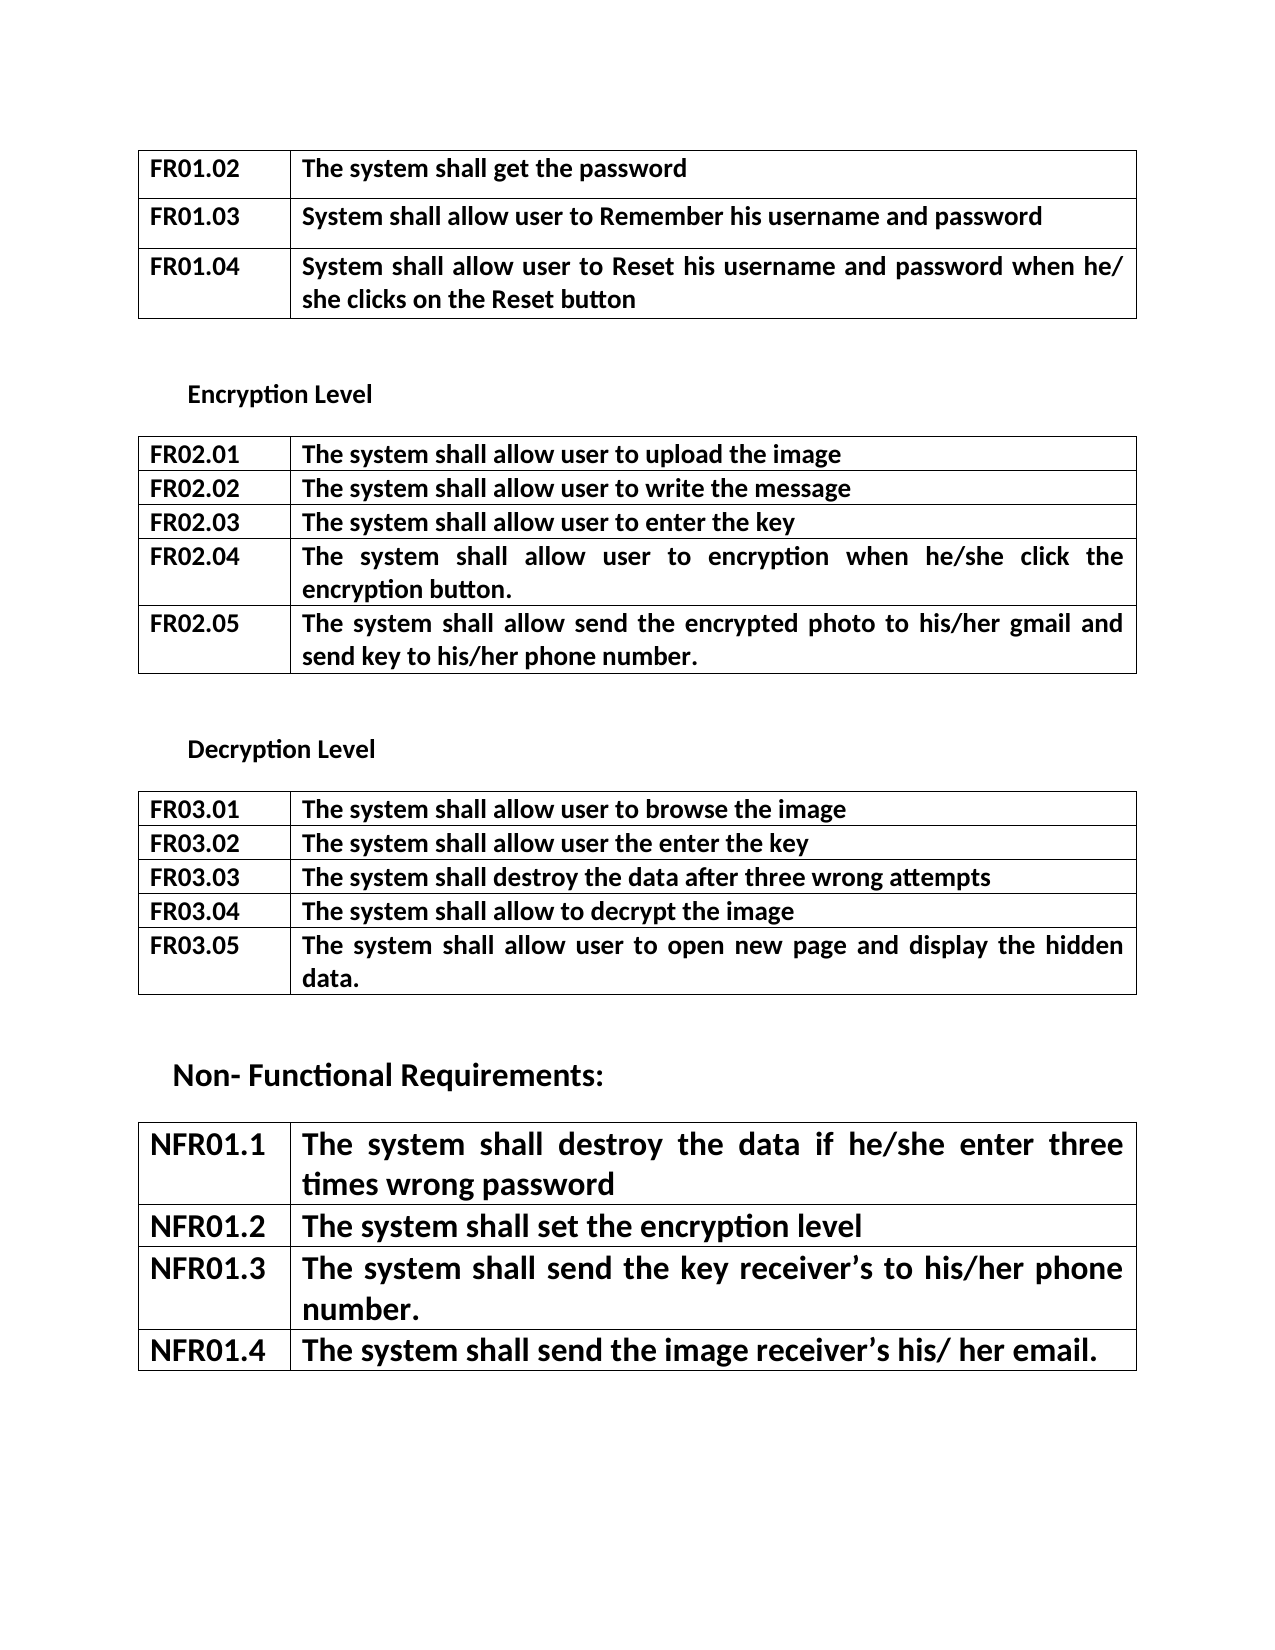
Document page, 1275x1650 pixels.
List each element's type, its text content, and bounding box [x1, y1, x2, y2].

table_cell NFR01.4 [139, 1330, 290, 1370]
table_cell FR02.03 [139, 505, 290, 538]
table_cell FR02.04 [139, 539, 290, 605]
table_cell FR01.04 [139, 249, 290, 317]
table_cell The system shall get the password [291, 151, 1136, 198]
table_cell The system shall allow user the enter the key [291, 826, 1136, 859]
table_cell FR01.03 [139, 199, 290, 248]
table_cell The system shall allow send the encrypted photo to his/her gmail and send key to his/her phone number. [291, 606, 1136, 672]
table_cell The system shall allow user to encryption when he/she click the encryption button. [291, 539, 1136, 605]
table_cell FR03.02 [139, 826, 290, 859]
table_header FR02.01 [139, 437, 290, 470]
table_cell System shall allow user to Reset his username and password when he/ she clicks on the Reset button [291, 249, 1136, 317]
text Non- Functional Requirements: [150, 1054, 1125, 1095]
table_cell FR02.02 [139, 471, 290, 504]
table_header NFR01.1 [139, 1123, 290, 1204]
table_cell FR02.05 [139, 606, 290, 672]
table_cell The system shall send the key receiver’s to his/her phone number. [291, 1247, 1136, 1328]
table_cell The system shall allow user to open new page and display the hidden data. [291, 928, 1136, 994]
table_cell The system shall send the image receiver’s his/ her email. [291, 1330, 1136, 1370]
table_cell NFR01.3 [139, 1247, 290, 1328]
text Decryption Level [150, 732, 1125, 765]
table_cell FR01.02 [139, 151, 290, 198]
table_cell The system shall destroy the data after three wrong attempts [291, 860, 1136, 893]
table_cell NFR01.2 [139, 1205, 290, 1246]
table_cell The system shall allow user to write the message [291, 471, 1136, 504]
table_cell FR03.05 [139, 928, 290, 994]
table_header FR03.01 [139, 792, 290, 825]
table_header The system shall destroy the data if he/she enter three times wrong password [291, 1123, 1136, 1204]
table_cell System shall allow user to Remember his username and password [291, 199, 1136, 248]
table_cell The system shall allow to decrypt the image [291, 894, 1136, 927]
table_header The system shall allow user to upload the image [291, 437, 1136, 470]
table_header The system shall allow user to browse the image [291, 792, 1136, 825]
table_cell FR03.03 [139, 860, 290, 893]
table_cell FR03.04 [139, 894, 290, 927]
table_cell The system shall set the encryption level [291, 1205, 1136, 1246]
table_cell The system shall allow user to enter the key [291, 505, 1136, 538]
text Encryption Level [150, 377, 1125, 410]
